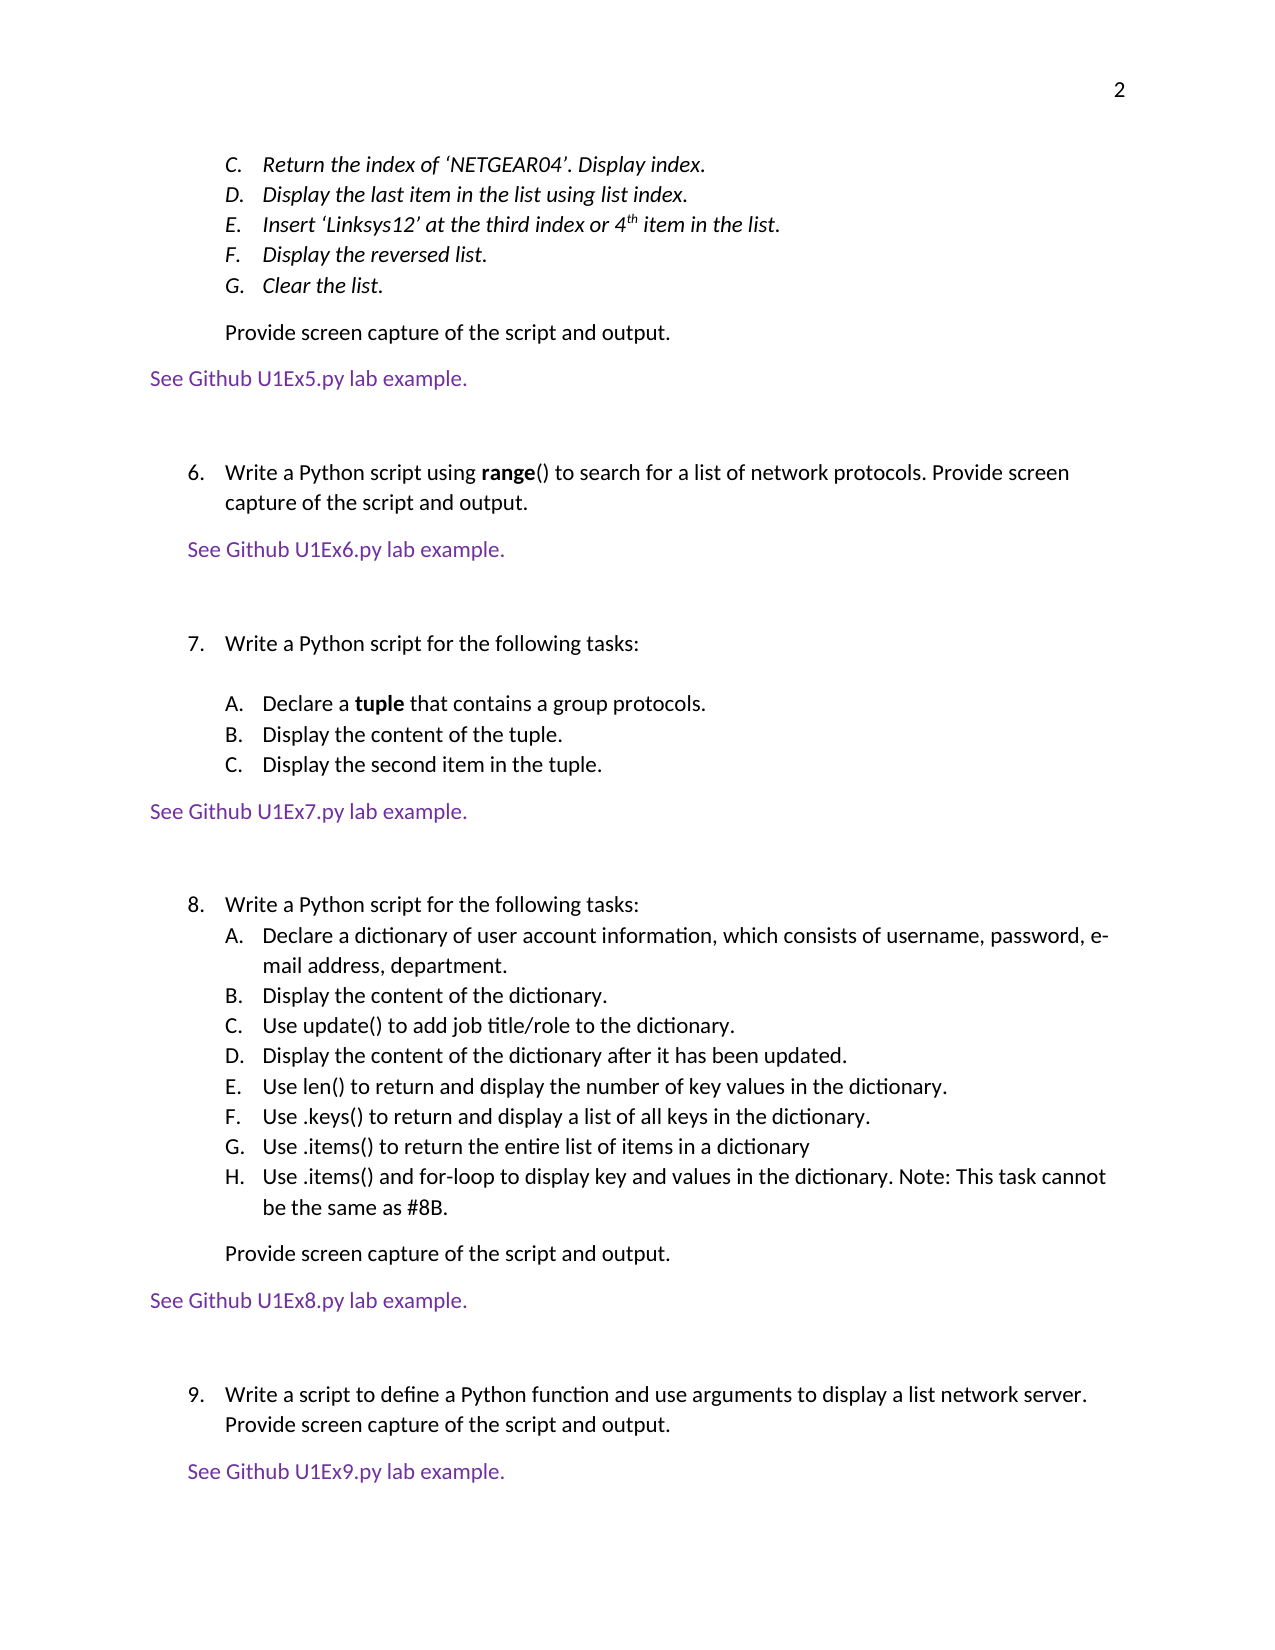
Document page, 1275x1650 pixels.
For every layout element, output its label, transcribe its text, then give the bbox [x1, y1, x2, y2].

text See Github U1Ex5.py lab example. [150, 364, 1125, 393]
list Display the content of the tuple. [225, 720, 1125, 748]
list Insert ‘Linksys12’ at the third index or 4th item in the list. [225, 210, 1125, 238]
list Return the index of ‘NETGEAR04’. Display index. [225, 150, 1125, 178]
list Display the last item in the list using list index. [225, 180, 1125, 208]
list Use update() to add job title/role to the dictionary. [225, 1011, 1125, 1039]
list Display the content of the dictionary after it has been updated. [225, 1042, 1125, 1070]
list Display the content of the dictionary. [225, 981, 1125, 1009]
list Declare a dictionary of user account information, which consists of username, password, e-mail address, department. [225, 921, 1125, 979]
list Clear the list. [225, 271, 1125, 299]
text See Github U1Ex9.py lab example. [187, 1457, 1125, 1485]
list Declare a tuple that contains a group protocols. [225, 689, 1125, 718]
list Display the second item in the tuple. [225, 750, 1125, 778]
text See Github U1Ex8.py lab example. [150, 1286, 1125, 1314]
text See Github U1Ex6.py lab example. [187, 535, 1125, 563]
text See Github U1Ex7.py lab example. [150, 797, 1125, 825]
list Write a Python script for the following tasks: [187, 629, 1125, 657]
list Use .items() to return the entire list of items in a dictionary [225, 1132, 1125, 1160]
text Provide screen capture of the script and output. [225, 1239, 1125, 1268]
list Write a Python script using range() to search for a list of network protocols. Provide screen capture of the script and output. [187, 458, 1125, 517]
list Use .items() and for-loop to display key and values in the dictionary. Note: This task cannot be the same as #8B. [225, 1162, 1125, 1221]
list Use len() to return and display the number of key values in the dictionary. [225, 1072, 1125, 1100]
list Write a script to define a Python function and use arguments to display a list network server. Provide screen capture of the script and output. [187, 1380, 1125, 1438]
list Display the reversed list. [225, 241, 1125, 269]
text Provide screen capture of the script and output. [225, 318, 1125, 346]
list Use .keys() to return and display a list of all keys in the dictionary. [225, 1102, 1125, 1130]
list Write a Python script for the following tasks: [187, 891, 1125, 919]
